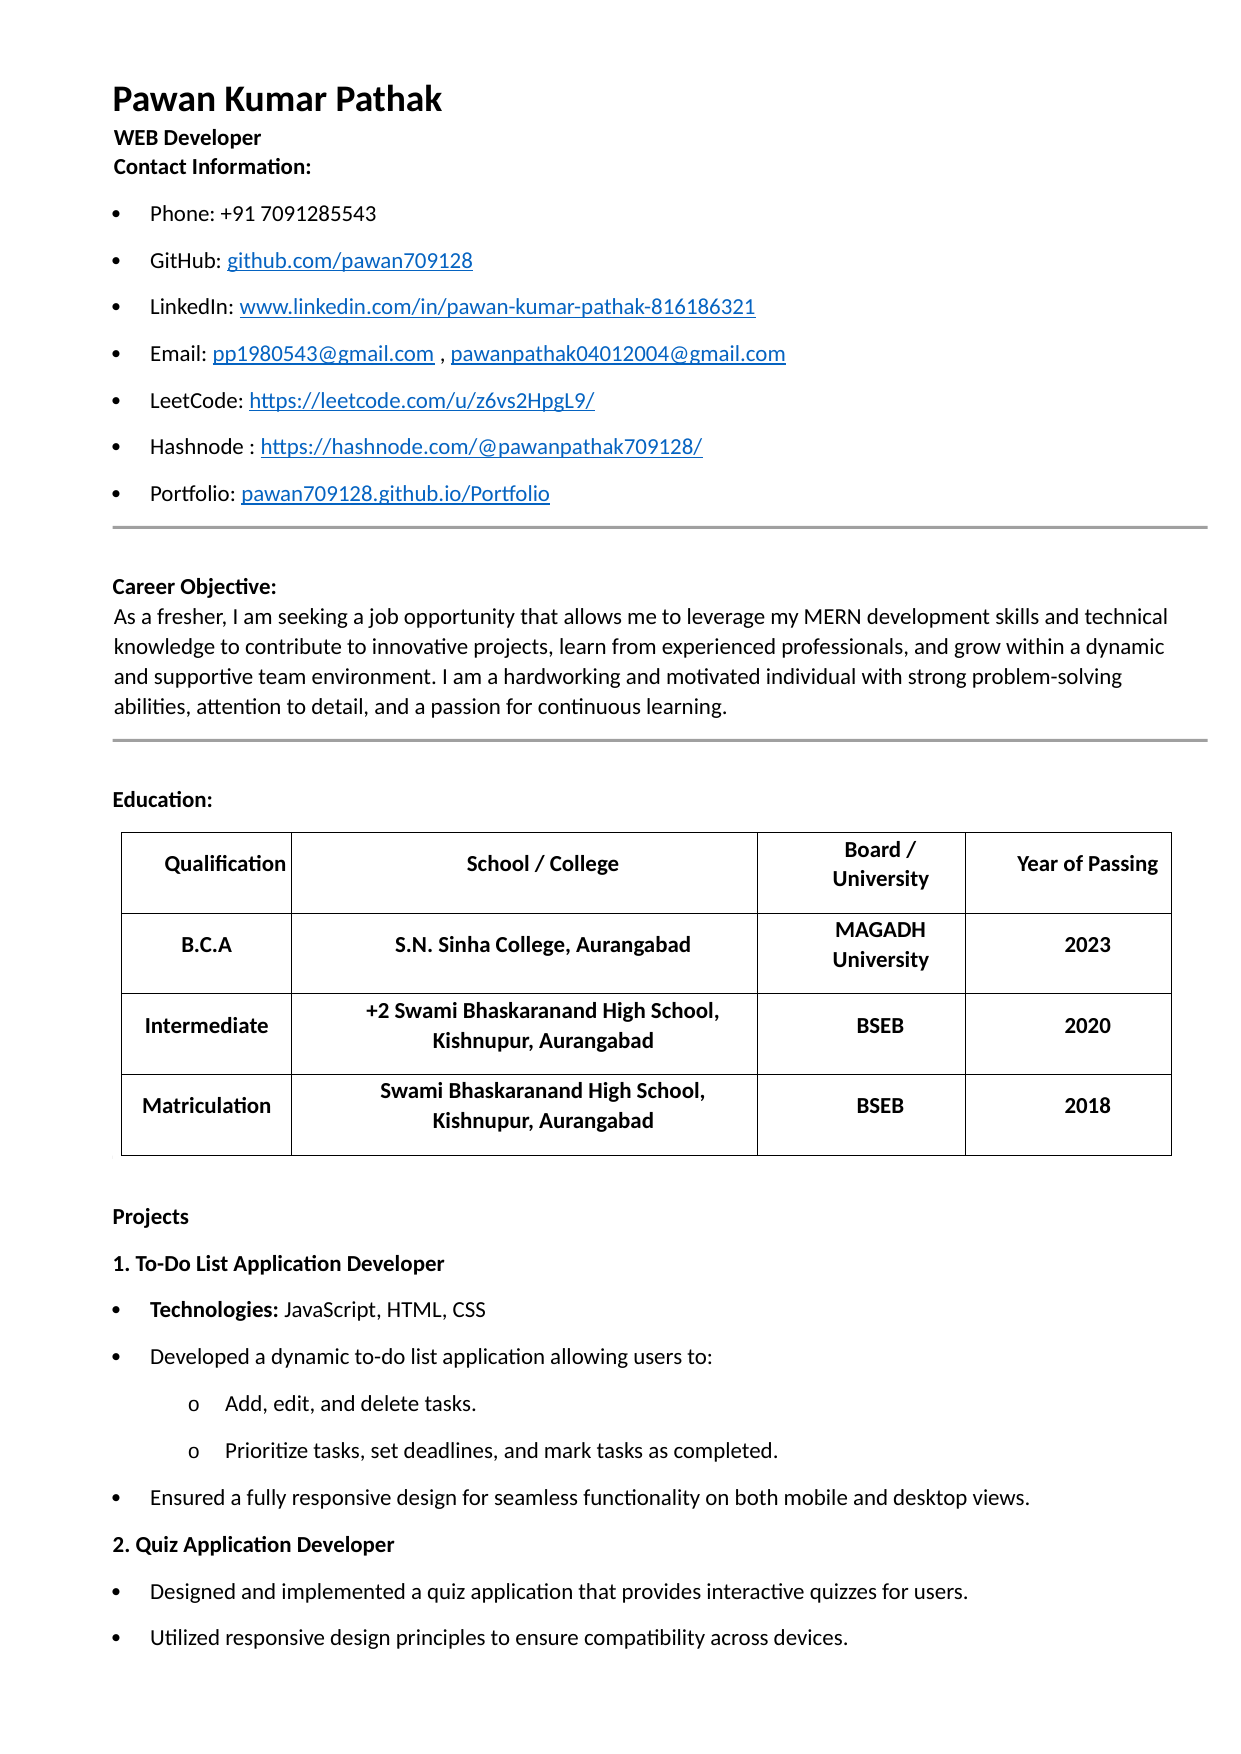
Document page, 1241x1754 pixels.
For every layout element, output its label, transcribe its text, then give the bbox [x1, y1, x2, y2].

text 1. To-Do List Application Developer [112, 1249, 1170, 1277]
text Projects [112, 1202, 1170, 1230]
table_cell B.C.A [122, 914, 291, 993]
table_cell MAGADH University [758, 914, 965, 993]
table_cell 2018 [966, 1075, 1171, 1154]
list Hashnode : https://hashnode.com/@pawanpathak709128/ [112, 432, 1170, 461]
table_header Qualification [122, 833, 291, 913]
text Education: [112, 785, 1170, 813]
table_header School / College [292, 833, 757, 913]
list Utilized responsive design principles to ensure compatibility across devices. [112, 1623, 1170, 1652]
list Technologies: JavaScript, HTML, CSS [112, 1296, 1170, 1324]
list GitHub: github.com/pawan709128 [112, 246, 1170, 274]
list LeetCode: https://leetcode.com/u/z6vs2HpgL9/ [112, 386, 1170, 414]
list Portfolio: pawan709128.github.io/Portfolio [112, 479, 1170, 507]
list Prioritize tasks, set deadlines, and mark tasks as completed. [187, 1436, 1170, 1465]
list Email: pp1980543@gmail.com , pawanpathak04012004@gmail.com [112, 339, 1170, 367]
list Add, edit, and delete tasks. [187, 1389, 1170, 1417]
text Pawan Kumar Pathak WEB Developer Contact Information: [112, 75, 1170, 181]
table_cell BSEB [758, 1075, 965, 1154]
table_cell +2 Swami Bhaskaranand High School, Kishnupur, Aurangabad [292, 994, 757, 1074]
table_cell 2020 [966, 994, 1171, 1074]
list Developed a dynamic to-do list application allowing users to: [112, 1342, 1170, 1370]
list Ensured a fully responsive design for seamless functionality on both mobile and desktop views. [112, 1483, 1170, 1512]
table_cell 2023 [966, 914, 1171, 993]
table_header Year of Passing [966, 833, 1171, 913]
text 2. Quiz Application Developer [112, 1530, 1170, 1558]
table_cell S.N. Sinha College, Aurangabad [292, 914, 757, 993]
table_header Board / University [758, 833, 965, 913]
table_cell Intermediate [122, 994, 291, 1074]
table_cell Matriculation [122, 1075, 291, 1154]
list Designed and implemented a quiz application that provides interactive quizzes for users. [112, 1577, 1170, 1605]
table_cell BSEB [758, 994, 965, 1074]
list Phone: +91 7091285543 [112, 199, 1170, 227]
text Career Objective: As a fresher, I am seeking a job opportunity that allows me to leverage my MERN development skills and technical knowledge to contribute to innovative projects, learn from experienced professionals, and grow within a dynamic and supportive team environment. I am a hardworking and motivated individual with strong problem-solving abilities, attention to detail, and a passion for continuous learning. [112, 572, 1170, 720]
list LinkedIn: www.linkedin.com/in/pawan-kumar-pathak-816186321 [112, 292, 1170, 321]
table_cell Swami Bhaskaranand High School, Kishnupur, Aurangabad [292, 1075, 757, 1154]
